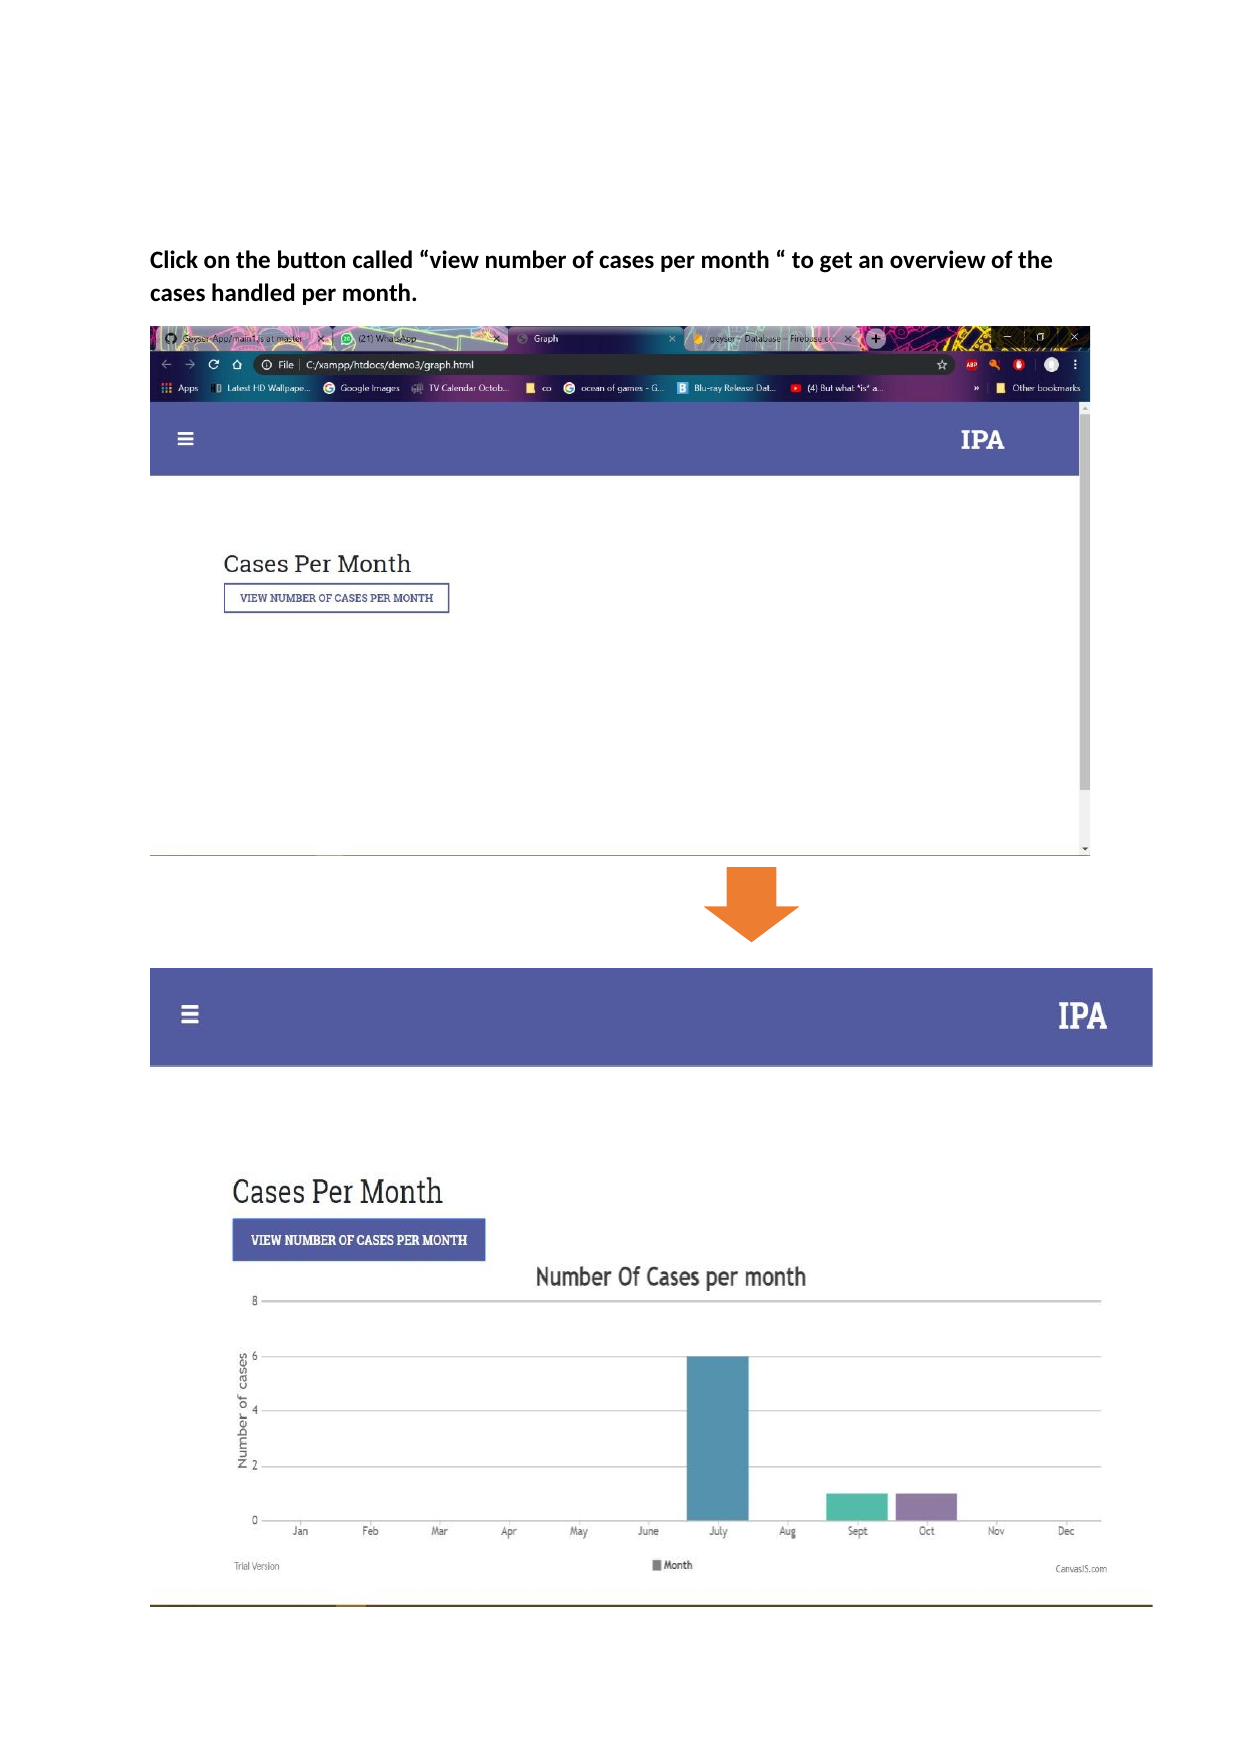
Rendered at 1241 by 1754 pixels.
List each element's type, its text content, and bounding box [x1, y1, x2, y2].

text Click on the button called “view number of cases per month “ to get an overview of the cases handled per month. [150, 244, 1090, 307]
picture [150, 326, 1091, 856]
picture [150, 968, 1153, 1607]
